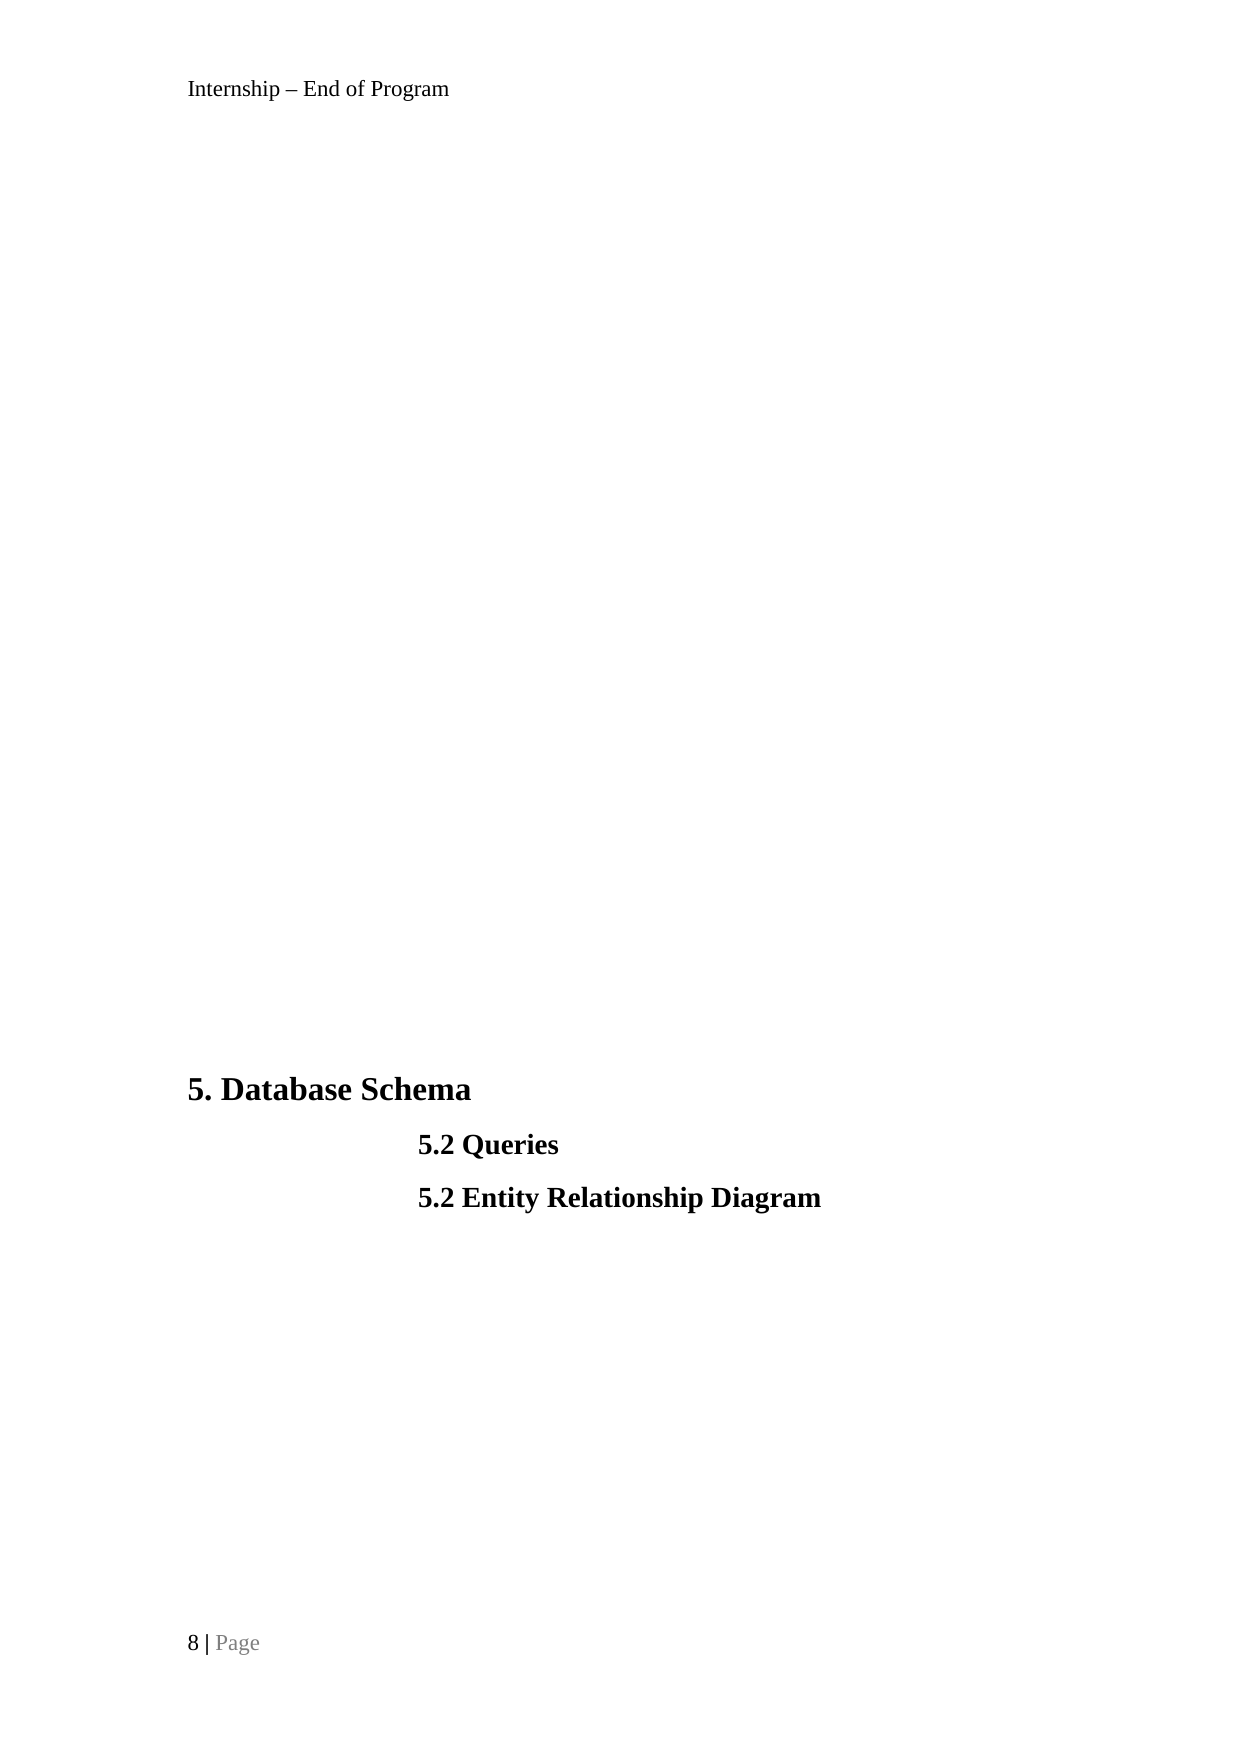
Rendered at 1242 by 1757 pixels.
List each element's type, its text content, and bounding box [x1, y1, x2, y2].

subtitle 5. Database Schema [187, 1069, 920, 1107]
subtitle 5.2 Queries [302, 1127, 917, 1160]
subtitle 5.2 Entity Relationship Diagram [302, 1180, 917, 1213]
